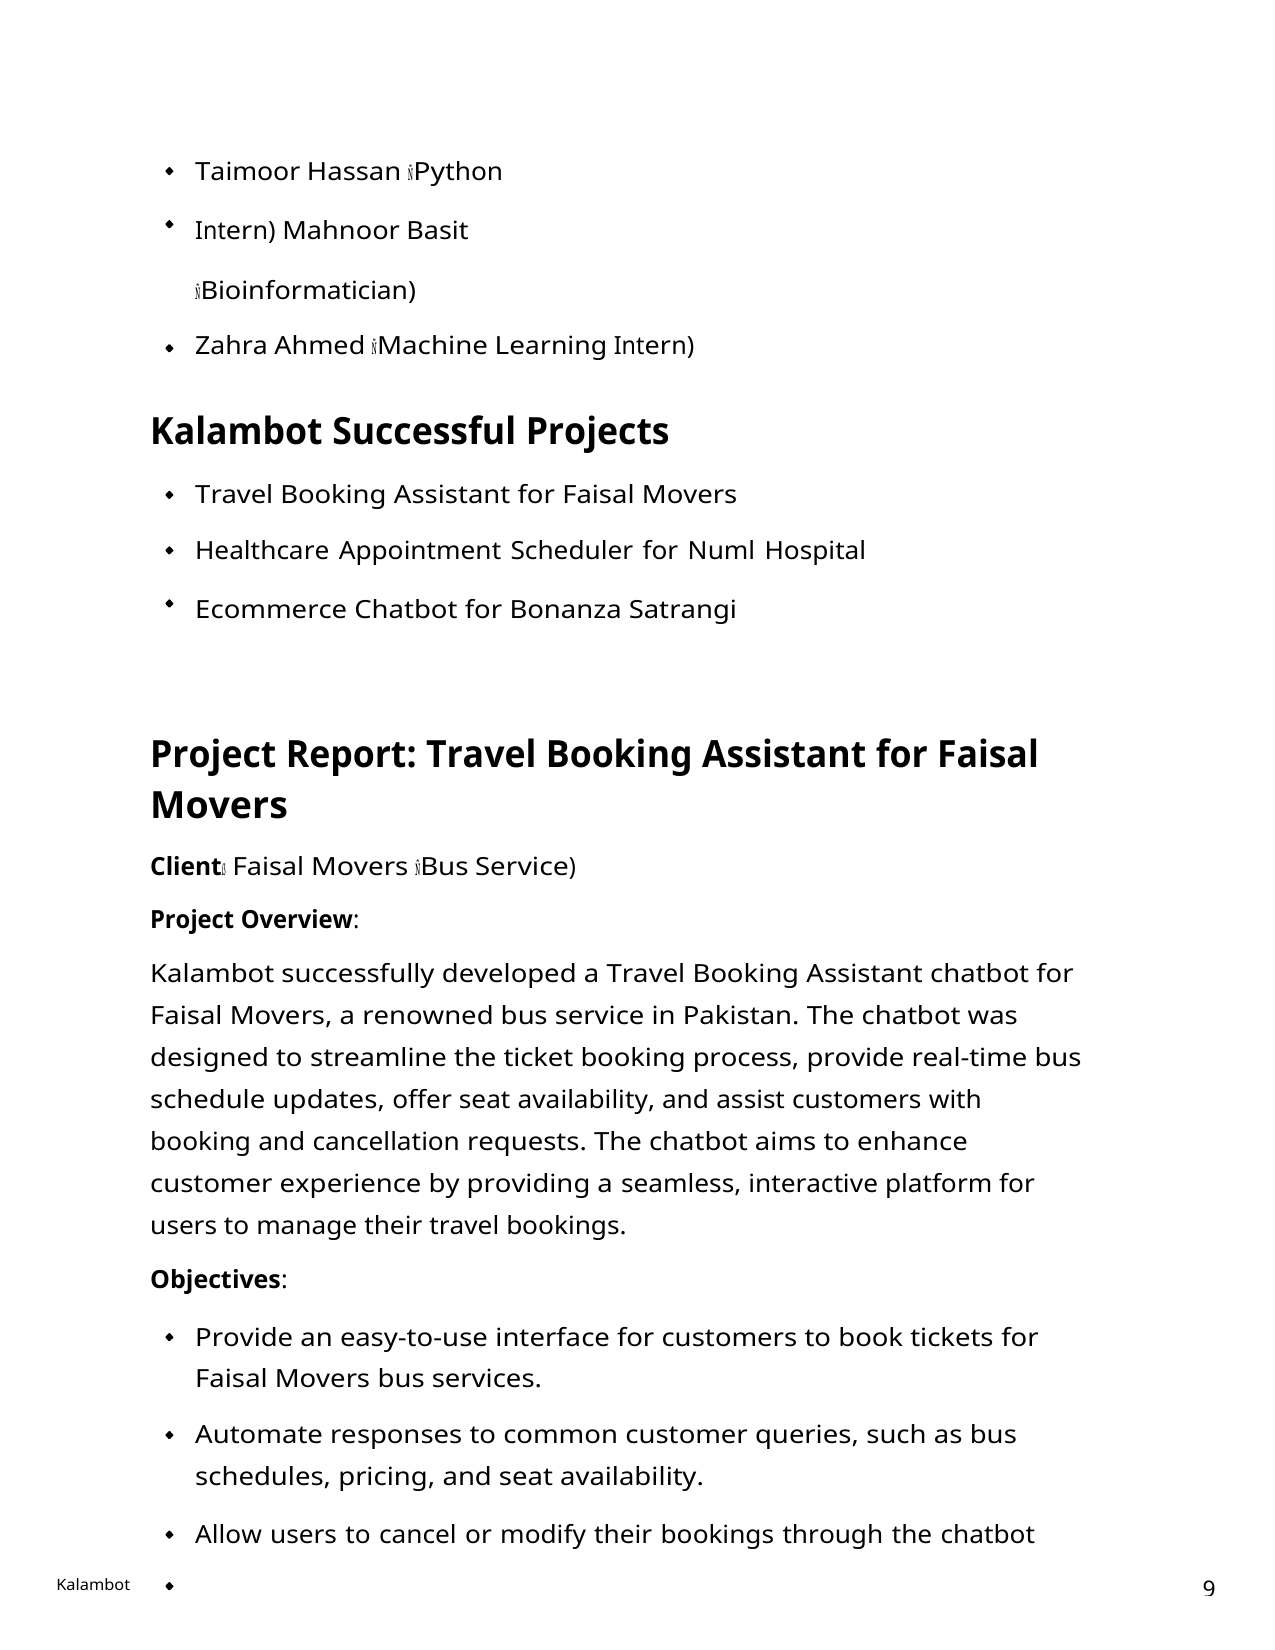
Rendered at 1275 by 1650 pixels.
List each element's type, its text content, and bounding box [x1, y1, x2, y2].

subtitle Objectives: [150, 1262, 1135, 1296]
text Automate responses to common customer queries, such as bus schedules, pricing, and seat availability. [195, 1417, 1083, 1493]
text Provide an easy-to-use interface for customers to book tickets for Faisal Movers bus services. [195, 1319, 1050, 1395]
text Taimoor Hassan Python Intern) Mahnoor Basit Bioinformatician) [195, 153, 582, 306]
subtitle Kalambot Successful Projects [150, 404, 1135, 455]
subtitle Project Report: Travel Booking Assistant for Faisal Movers [150, 727, 1135, 829]
text Kalambot successfully developed a Travel Booking Assistant chatbot for Faisal Movers, a renowned bus service in Pakistan. The chatbot was designed to streamline the ticket booking process, provide real-time bus schedule updates, offer seat availability, and assist customers with booking and cancellation requests. The chatbot aims to enhance customer experience by providing a seamless, interactive platform for users to manage their travel bookings. [150, 956, 1083, 1241]
text Zahra Ahmed Machine Learning Intern) [195, 332, 1135, 361]
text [195, 1517, 1102, 1551]
text Healthcare Appointment Scheduler for Numl Hospital Ecommerce Chatbot for Bonanza Satrangi [195, 532, 957, 626]
text Client Faisal Movers Bus Service) [150, 848, 1135, 882]
subtitle Project Overview: [150, 902, 1135, 936]
text Travel Booking Assistant for Faisal Movers [195, 477, 1135, 511]
